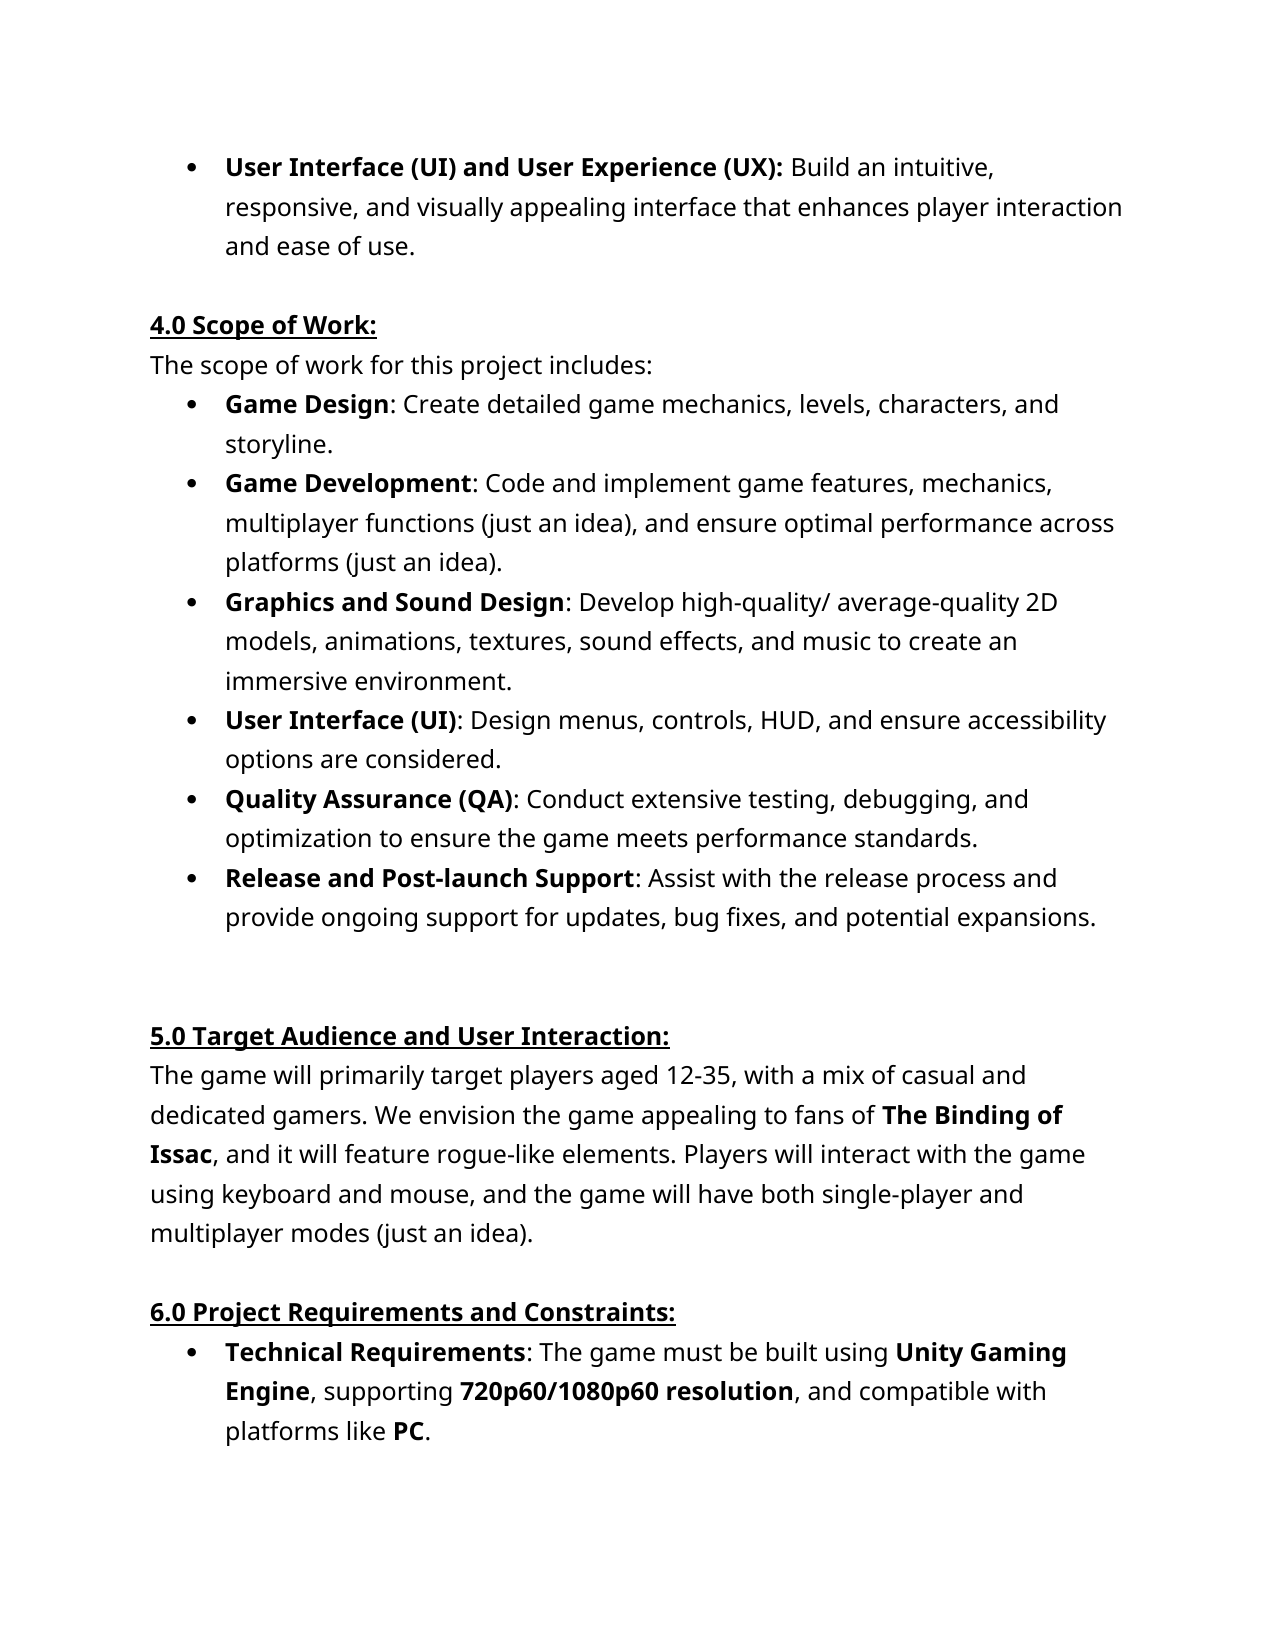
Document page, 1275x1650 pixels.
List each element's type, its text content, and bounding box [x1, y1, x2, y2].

list Technical Requirements: The game must be built using Unity Gaming Engine, supporting 720p60/1080p60 resolution, and compatible with platforms like PC. [187, 1334, 1125, 1447]
text The game will primarily target players aged 12-35, with a mix of casual and dedicated gamers. We envision the game appealing to fans of The Binding of Issac, and it will feature rogue-like elements. Players will interact with the game using keyboard and mouse, and the game will have both single-player and multiplayer modes (just an idea). [150, 1058, 1125, 1250]
list Release and Post-launch Support: Assist with the release process and provide ongoing support for updates, bug fixes, and potential expansions. [187, 861, 1125, 934]
list Graphics and Sound Design: Develop high-quality/ average-quality 2D models, animations, textures, sound effects, and music to create an immersive environment. [187, 584, 1125, 697]
list Game Development: Code and implement game features, mechanics, multiplayer functions (just an idea), and ensure optimal performance across platforms (just an idea). [187, 466, 1125, 579]
list Quality Assurance (QA): Conduct extensive testing, debugging, and optimization to ensure the game meets performance standards. [187, 782, 1125, 855]
text The scope of work for this project includes: [150, 347, 1125, 381]
list User Interface (UI): Design menus, controls, HUD, and ensure accessibility options are considered. [187, 703, 1125, 776]
text 6.0 Project Requirements and Constraints: [150, 1295, 1125, 1329]
text 5.0 Target Audience and User Interaction: [150, 1018, 1125, 1053]
list User Interface (UI) and User Experience (UX): Build an intuitive, responsive, and visually appealing interface that enhances player interaction and ease of use. [187, 150, 1125, 263]
list Game Design: Create detailed game mechanics, levels, characters, and storyline. [187, 387, 1125, 460]
text 4.0 Scope of Work: [150, 308, 1125, 342]
